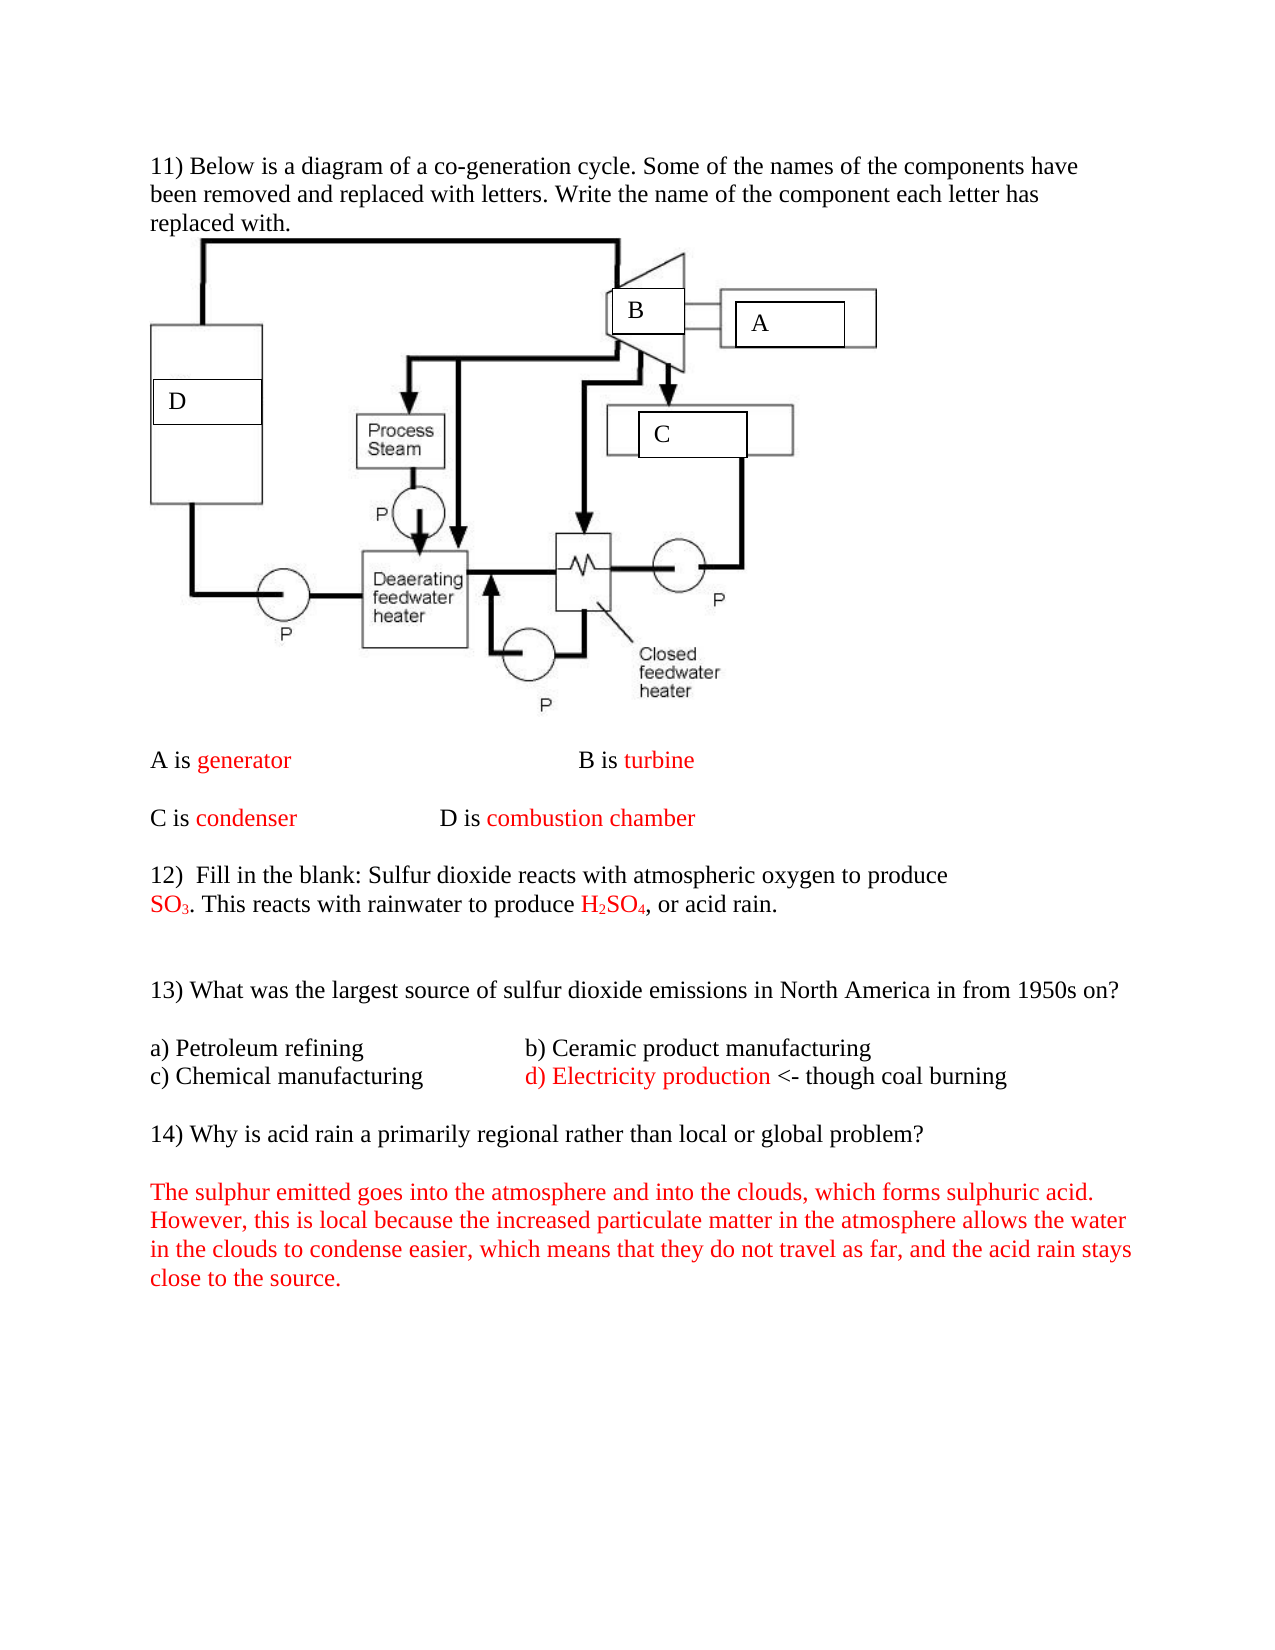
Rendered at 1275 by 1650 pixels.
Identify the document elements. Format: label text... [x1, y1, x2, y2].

text A is generator B is turbine [150, 746, 1135, 774]
text c) Chemical manufacturing d) Electricity production <- though coal burning [150, 1062, 1135, 1090]
text a) Petroleum refining b) Ceramic product manufacturing [150, 1033, 1135, 1062]
list Fill in the blank: Sulfur dioxide reacts with atmospheric oxygen to produce [150, 860, 1135, 889]
text C is condenser D is combustion chamber [150, 803, 1135, 832]
list Why is acid rain a primarily regional rather than local or global problem? [150, 1119, 1135, 1148]
list Below is a diagram of a co-generation cycle. Some of the names of the components have been removed and replaced with letters. Write the name of the component each letter has replaced with. [150, 151, 1078, 237]
text SO3. This reacts with rainwater to produce H2SO4, or acid rain. [150, 889, 1135, 918]
text The sulphur emitted goes into the atmosphere and into the clouds, which forms sulphuric acid. However, this is local because the increased particulate matter in the atmosphere allows the water in the clouds to condense easier, which means that they do not travel as far, and the acid rain stays close to the source. [150, 1177, 1135, 1292]
picture [149, 237, 877, 717]
list What was the largest source of sulfur dioxide emissions in North America in from 1950s on? [150, 976, 1135, 1004]
